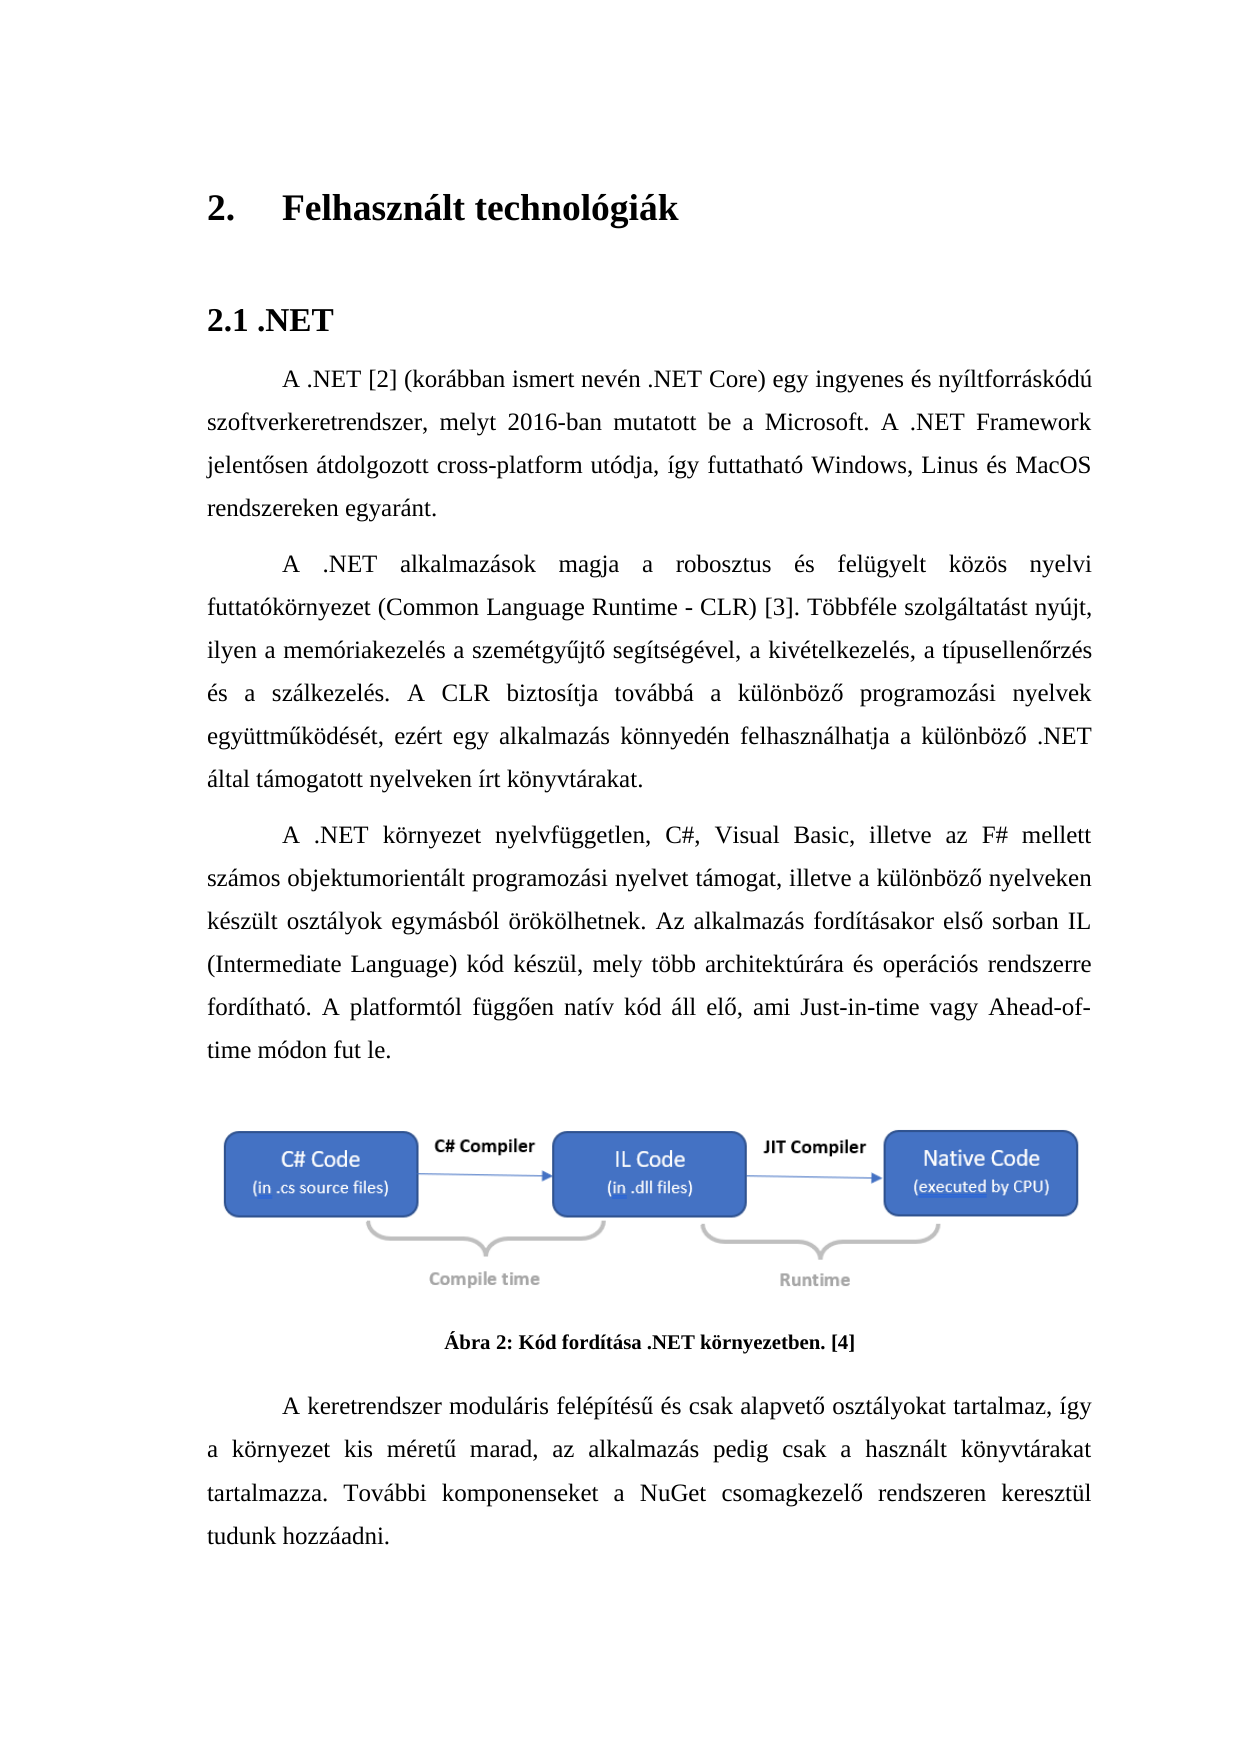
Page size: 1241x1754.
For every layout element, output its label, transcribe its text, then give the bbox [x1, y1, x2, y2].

text A .NET környezet nyelvfüggetlen, C#, Visual Basic, illetve az F# mellett számos objektumorientált programozási nyelvet támogat, illetve a különböző nyelveken készült osztályok egymásból örökölhetnek. Az alkalmazás fordításakor első sorban IL (Intermediate Language) kód készül, mely több architektúrára és operációs rendszerre fordítható. A platformtól függően natív kód áll elő, ami Just-in-time vagy Ahead-of-time módon fut le. [207, 820, 1092, 1064]
text A .NET alkalmazások magja a robosztus és felügyelt közös nyelvi futtatókörnyezet (Common Language Runtime - CLR). Többféle szolgáltatást nyújt, ilyen a memóriakezelés a szemétgyűjtő segítségével, a kivételkezelés, a típusellenőrzés és a szálkezelés. A CLR biztosítja továbbá a különböző programozási nyelvek együttműködését, ezért egy alkalmazás könnyedén felhasználhatja a különböző .NET által támogatott nyelveken írt könyvtárakat. [207, 549, 1092, 793]
subtitle .NET [207, 300, 1092, 338]
text A .NET (korábban ismert nevén .NET Core) egy ingyenes és nyíltforráskódú szoftverkeretrendszer, melyt 2016-ban mutatott be a Microsoft. A .NET Framework jelentősen átdolgozott cross-platform utódja, így futtatható Windows, Linus és MacOS rendszereken egyaránt. [207, 364, 1092, 522]
picture [206, 1091, 1093, 1304]
text A keretrendszer moduláris felépítésű és csak alapvető osztályokat tartalmaz, így a környezet kis méretű marad, az alkalmazás pedig csak a használt könyvtárakat tartalmazza. További komponenseket a NuGet csomagkezelő rendszeren keresztül tudunk hozzáadni. [207, 1391, 1092, 1549]
text Ábra : Kód fordítása .NET környezetben. [207, 1330, 1092, 1354]
subtitle Felhasznált technológiák [207, 185, 1092, 228]
